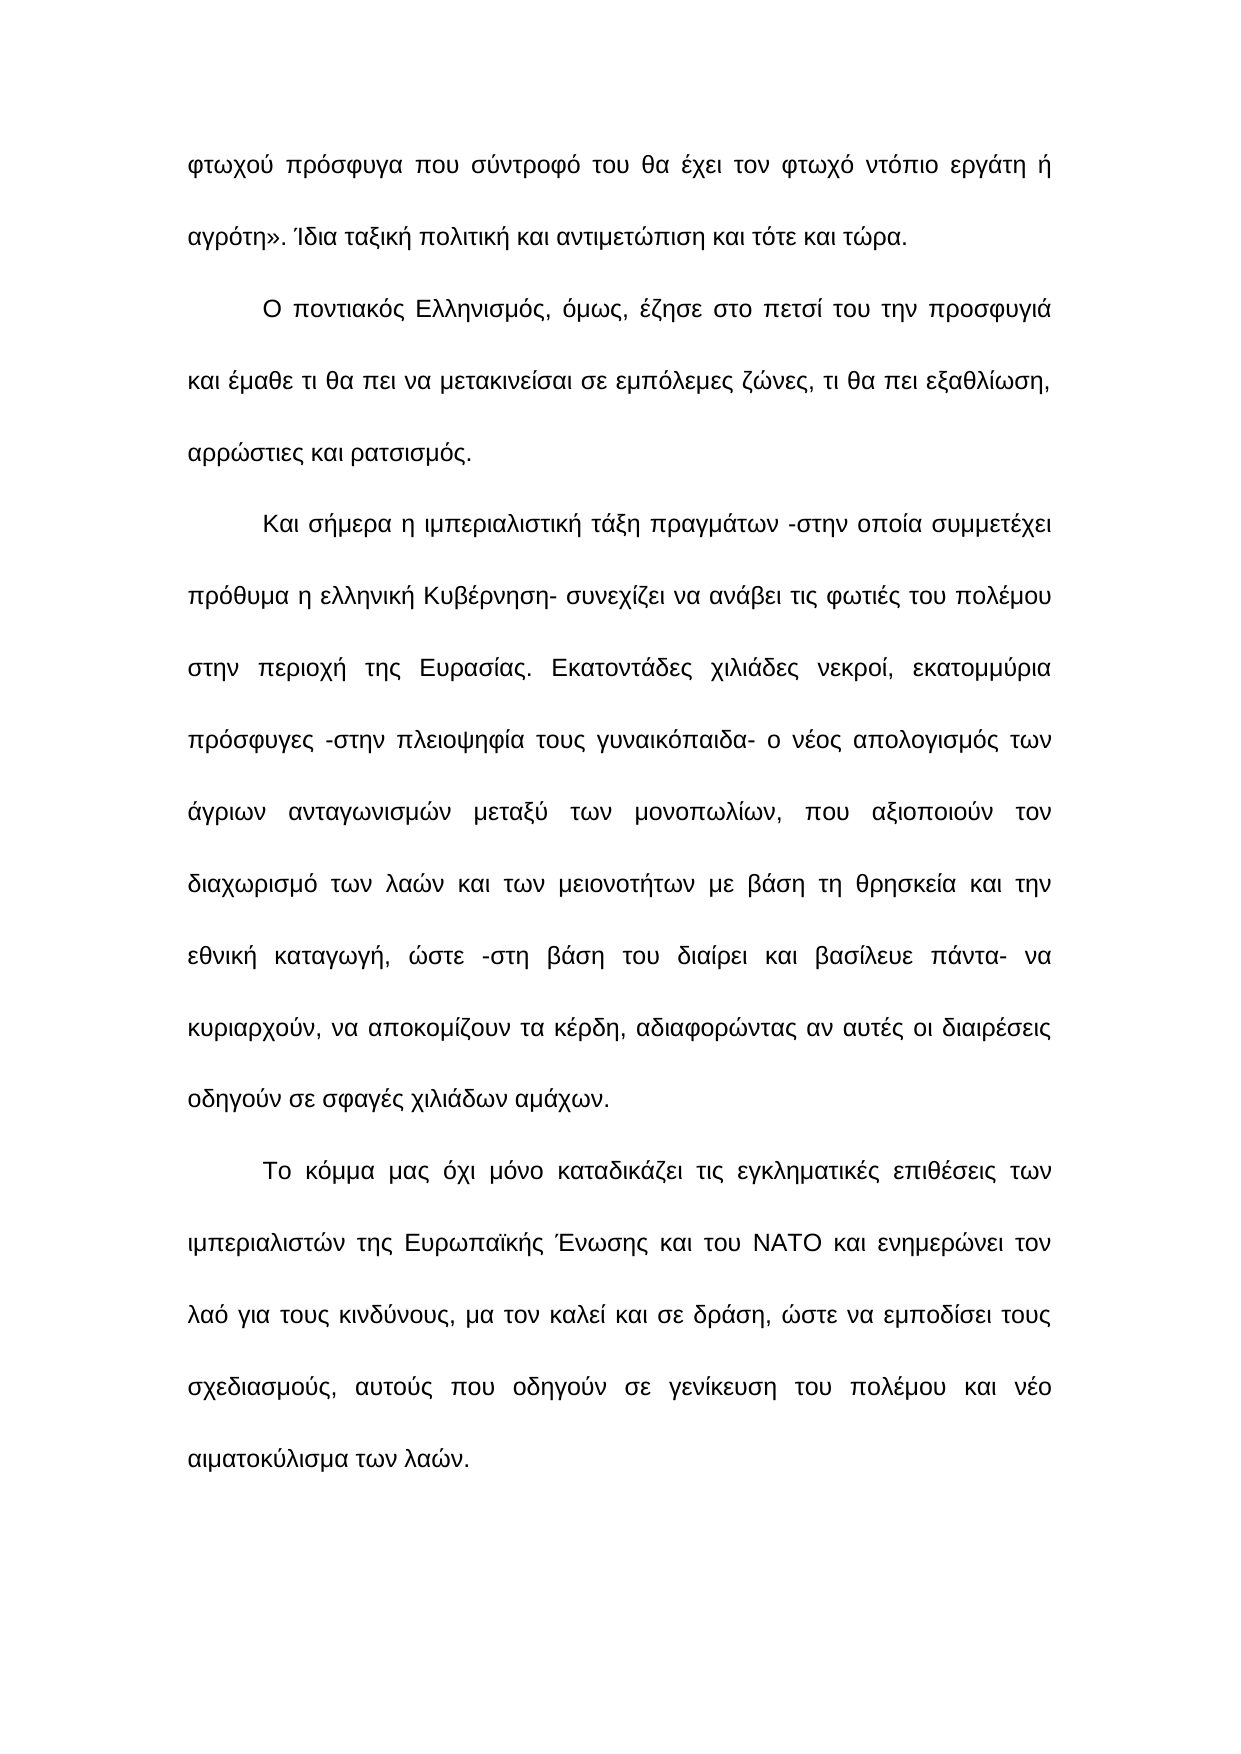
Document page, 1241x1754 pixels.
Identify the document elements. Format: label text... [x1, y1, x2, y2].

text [187, 150, 1053, 251]
text Ο ποντιακός Ελληνισμός, όμως, έζησε στο πετσί του την προσφυγιά και έμαθε τι θα πει να μετακινείσαι σε εμπόλεμες ζώνες, τι θα πει εξαθλίωση, αρρώστιες και ρατσισμός. [187, 294, 1053, 466]
text Το κόμμα μας όχι μόνο καταδικάζει τις εγκληματικές επιθέσεις των ιμπεριαλιστών της Ευρωπαϊκής Ένωσης και του ΝΑΤΟ και ενημερώνει τον λαό για τους κινδύνους, μα τον καλεί και σε δράση, ώστε να εμποδίσει τους σχεδιασμούς, αυτούς που οδηγούν σε γενίκευση του πολέμου και νέο αιματοκύλισμα των λαών. [187, 1156, 1053, 1472]
text Και σήμερα η ιμπεριαλιστική τάξη πραγμάτων -στην οποία συμμετέχει πρόθυμα η ελληνική Κυβέρνηση- συνεχίζει να ανάβει τις φωτιές του πολέμου στην περιοχή της Ευρασίας. Εκατοντάδες χιλιάδες νεκροί, εκατομμύρια πρόσφυγες -στην πλειοψηφία τους γυναικόπαιδα- ο νέος απολογισμός των άγριων ανταγωνισμών μεταξύ των μονοπωλίων, που αξιοποιούν τον διαχωρισμό των λαών και των μειονοτήτων με βάση τη θρησκεία και την εθνική καταγωγή, ώστε -στη βάση του διαίρει και βασίλευε πάντα- να κυριαρχούν, να αποκομίζουν τα κέρδη, αδιαφορώντας αν αυτές οι διαιρέσεις οδηγούν σε σφαγές χιλιάδων αμάχων. [187, 509, 1053, 1113]
